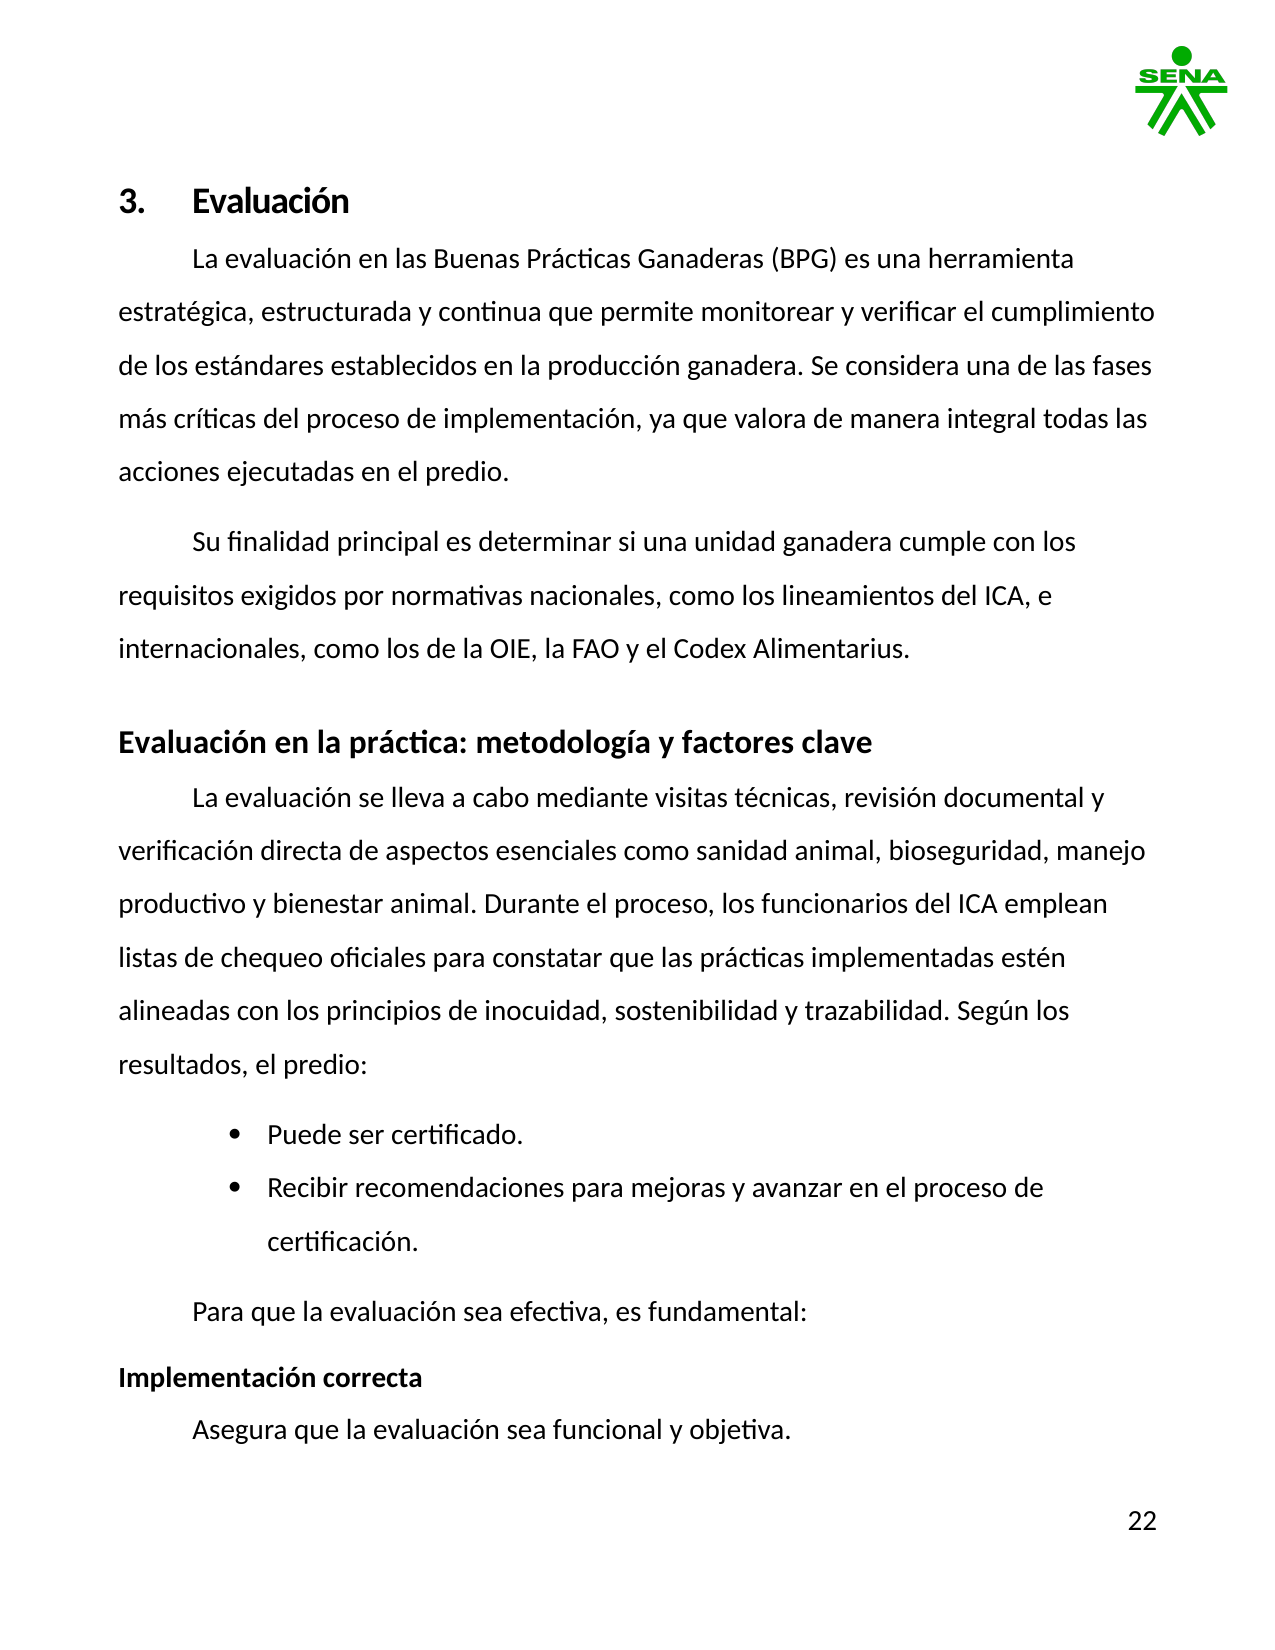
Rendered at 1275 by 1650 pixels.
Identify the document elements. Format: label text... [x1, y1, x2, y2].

text Para que la evaluación sea efectiva, es fundamental: [118, 1293, 1157, 1329]
text La evaluación se lleva a cabo mediante visitas técnicas, revisión documental y verificación directa de aspectos esenciales como sanidad animal, bioseguridad, manejo productivo y bienestar animal. Durante el proceso, los funcionarios del ICA emplean listas de chequeo oficiales para constatar que las prácticas implementadas estén alineadas con los principios de inocuidad, sostenibilidad y trazabilidad. Según los resultados, el predio: [118, 779, 1157, 1082]
subtitle Implementación correcta [118, 1359, 1157, 1394]
picture [1135, 46, 1228, 136]
list Recibir recomendaciones para mejoras y avanzar en el proceso de certificación. [229, 1169, 1157, 1258]
text Su finalidad principal es determinar si una unidad ganadera cumple con los requisitos exigidos por normativas nacionales, como los lineamientos del ICA, e internacionales, como los de la OIE, la FAO y el Codex Alimentarius. [118, 523, 1157, 666]
list Puede ser certificado. [229, 1116, 1157, 1152]
text Asegura que la evaluación sea funcional y objetiva. [118, 1411, 1157, 1447]
text La evaluación en las Buenas Prácticas Ganaderas (BPG) es una herramienta estratégica, estructurada y continua que permite monitorear y verificar el cumplimiento de los estándares establecidos en la producción ganadera. Se considera una de las fases más críticas del proceso de implementación, ya que valora de manera integral todas las acciones ejecutadas en el predio. [118, 240, 1157, 489]
subtitle Evaluación en la práctica: metodología y factores clave [118, 721, 1157, 762]
subtitle Evaluación [118, 177, 1157, 223]
